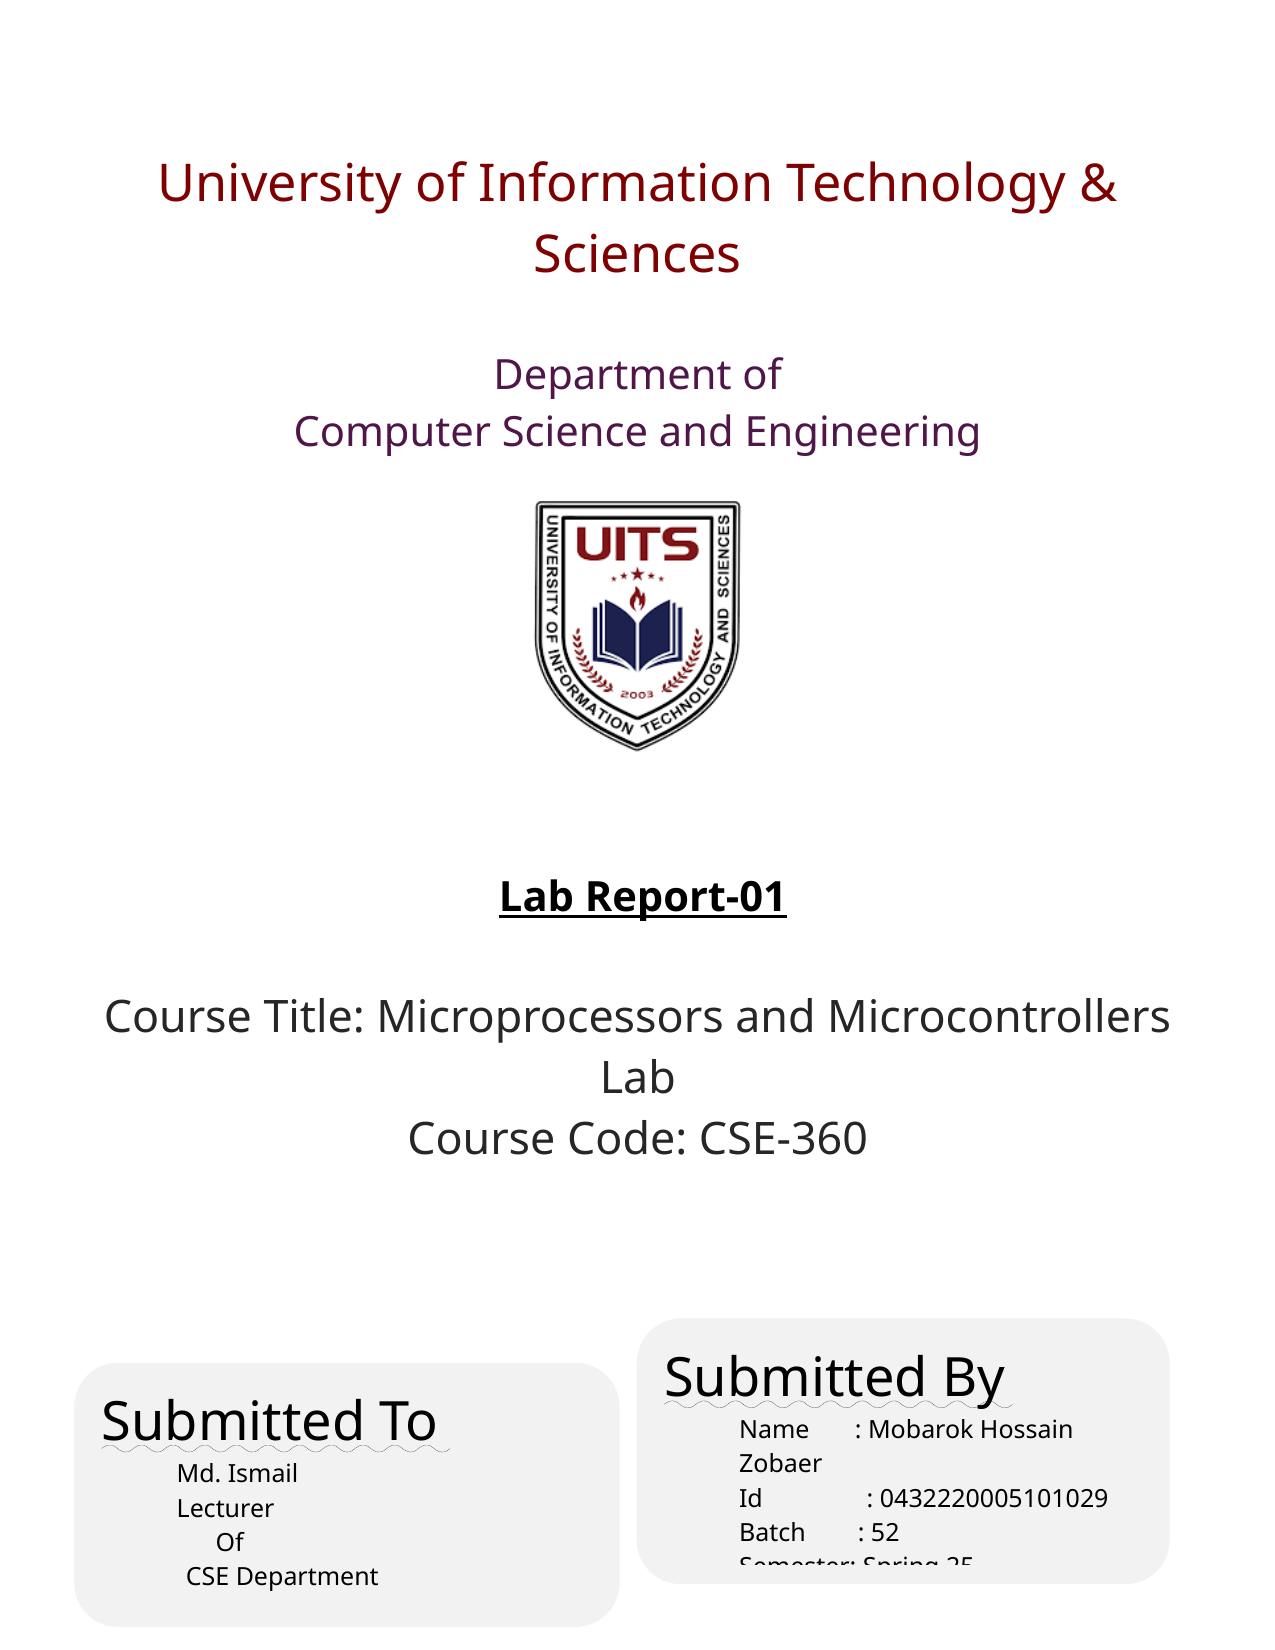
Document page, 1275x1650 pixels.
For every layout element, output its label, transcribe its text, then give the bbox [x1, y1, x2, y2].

text Course Title: Microprocessors and Microcontrollers Lab [75, 985, 1200, 1107]
picture [489, 458, 786, 754]
text Course Code: CSE-360 [75, 1107, 1200, 1168]
text Lab Report-01 [75, 867, 1200, 924]
text University of Information Technology & Sciences [75, 146, 1200, 288]
text Department of [75, 344, 1200, 401]
text Computer Science and Engineering [75, 401, 1200, 458]
